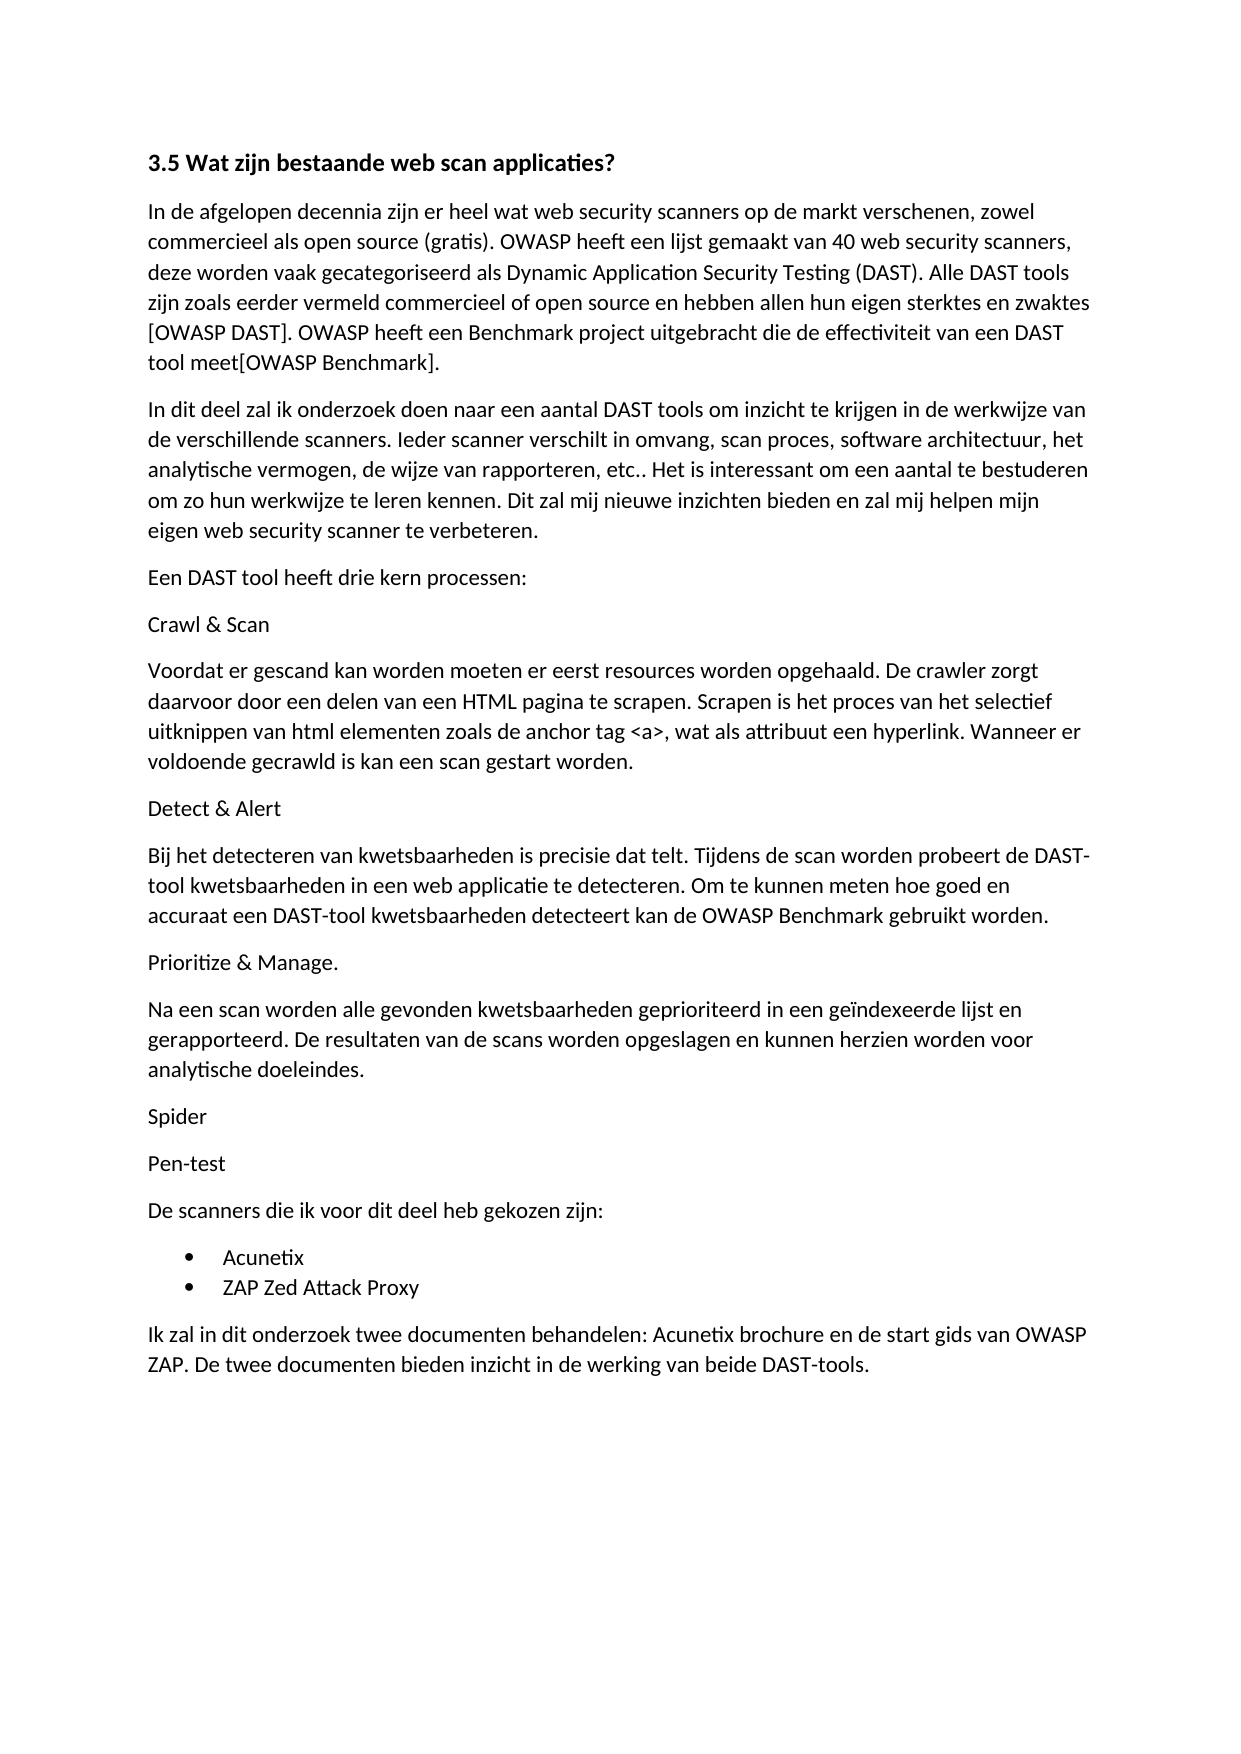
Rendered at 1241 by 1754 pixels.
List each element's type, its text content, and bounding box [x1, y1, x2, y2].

text In de afgelopen decennia zijn er heel wat web security scanners op de markt verschenen, zowel commercieel als open source (gratis). OWASP heeft een lijst gemaakt van 40 web security scanners, deze worden vaak gecategoriseerd als Dynamic Application Security Testing (DAST). Alle DAST tools zijn zoals eerder vermeld commercieel of open source en hebben allen hun eigen sterktes en zwaktes [OWASP DAST]. OWASP heeft een Benchmark project uitgebracht die de effectiviteit van een DAST tool meet[OWASP Benchmark]. [148, 197, 1093, 376]
text Prioritize & Manage. [148, 948, 1093, 976]
text Spider [148, 1102, 1093, 1130]
text Crawl & Scan [148, 610, 1093, 638]
text De scanners die ik voor dit deel heb gekozen zijn: [148, 1196, 1093, 1224]
text Detect & Alert [148, 794, 1093, 822]
text Pen-test [148, 1149, 1093, 1177]
list ZAP Zed Attack Proxy [185, 1273, 1093, 1301]
text Bij het detecteren van kwetsbaarheden is precisie dat telt. Tijdens de scan worden probeert de DAST-tool kwetsbaarheden in een web applicatie te detecteren. Om te kunnen meten hoe goed en accuraat een DAST-tool kwetsbaarheden detecteert kan de OWASP Benchmark gebruikt worden. [148, 841, 1093, 929]
list Acunetix [185, 1243, 1093, 1271]
text In dit deel zal ik onderzoek doen naar een aantal DAST tools om inzicht te krijgen in de werkwijze van de verschillende scanners. Ieder scanner verschilt in omvang, scan proces, software architectuur, het analytische vermogen, de wijze van rapporteren, etc.. Het is interessant om een aantal te bestuderen om zo hun werkwijze te leren kennen. Dit zal mij nieuwe inzichten bieden en zal mij helpen mijn eigen web security scanner te verbeteren. [148, 395, 1093, 544]
text 3.5 Wat zijn bestaande web scan applicaties? [148, 148, 1093, 178]
text Na een scan worden alle gevonden kwetsbaarheden geprioriteerd in een geïndexeerde lijst en gerapporteerd. De resultaten van de scans worden opgeslagen en kunnen herzien worden voor analytische doeleindes. [148, 995, 1093, 1083]
text Ik zal in dit onderzoek twee documenten behandelen: Acunetix brochure en de start gids van OWASP ZAP. De twee documenten bieden inzicht in de werking van beide DAST-tools. [148, 1320, 1093, 1378]
text Voordat er gescand kan worden moeten er eerst resources worden opgehaald. De crawler zorgt daarvoor door een delen van een HTML pagina te scrapen. Scrapen is het proces van het selectief uitknippen van html elementen zoals de anchor tag <a>, wat als attribuut een hyperlink. Wanneer er voldoende gecrawld is kan een scan gestart worden. [148, 657, 1093, 775]
text Een DAST tool heeft drie kern processen: [148, 563, 1093, 591]
